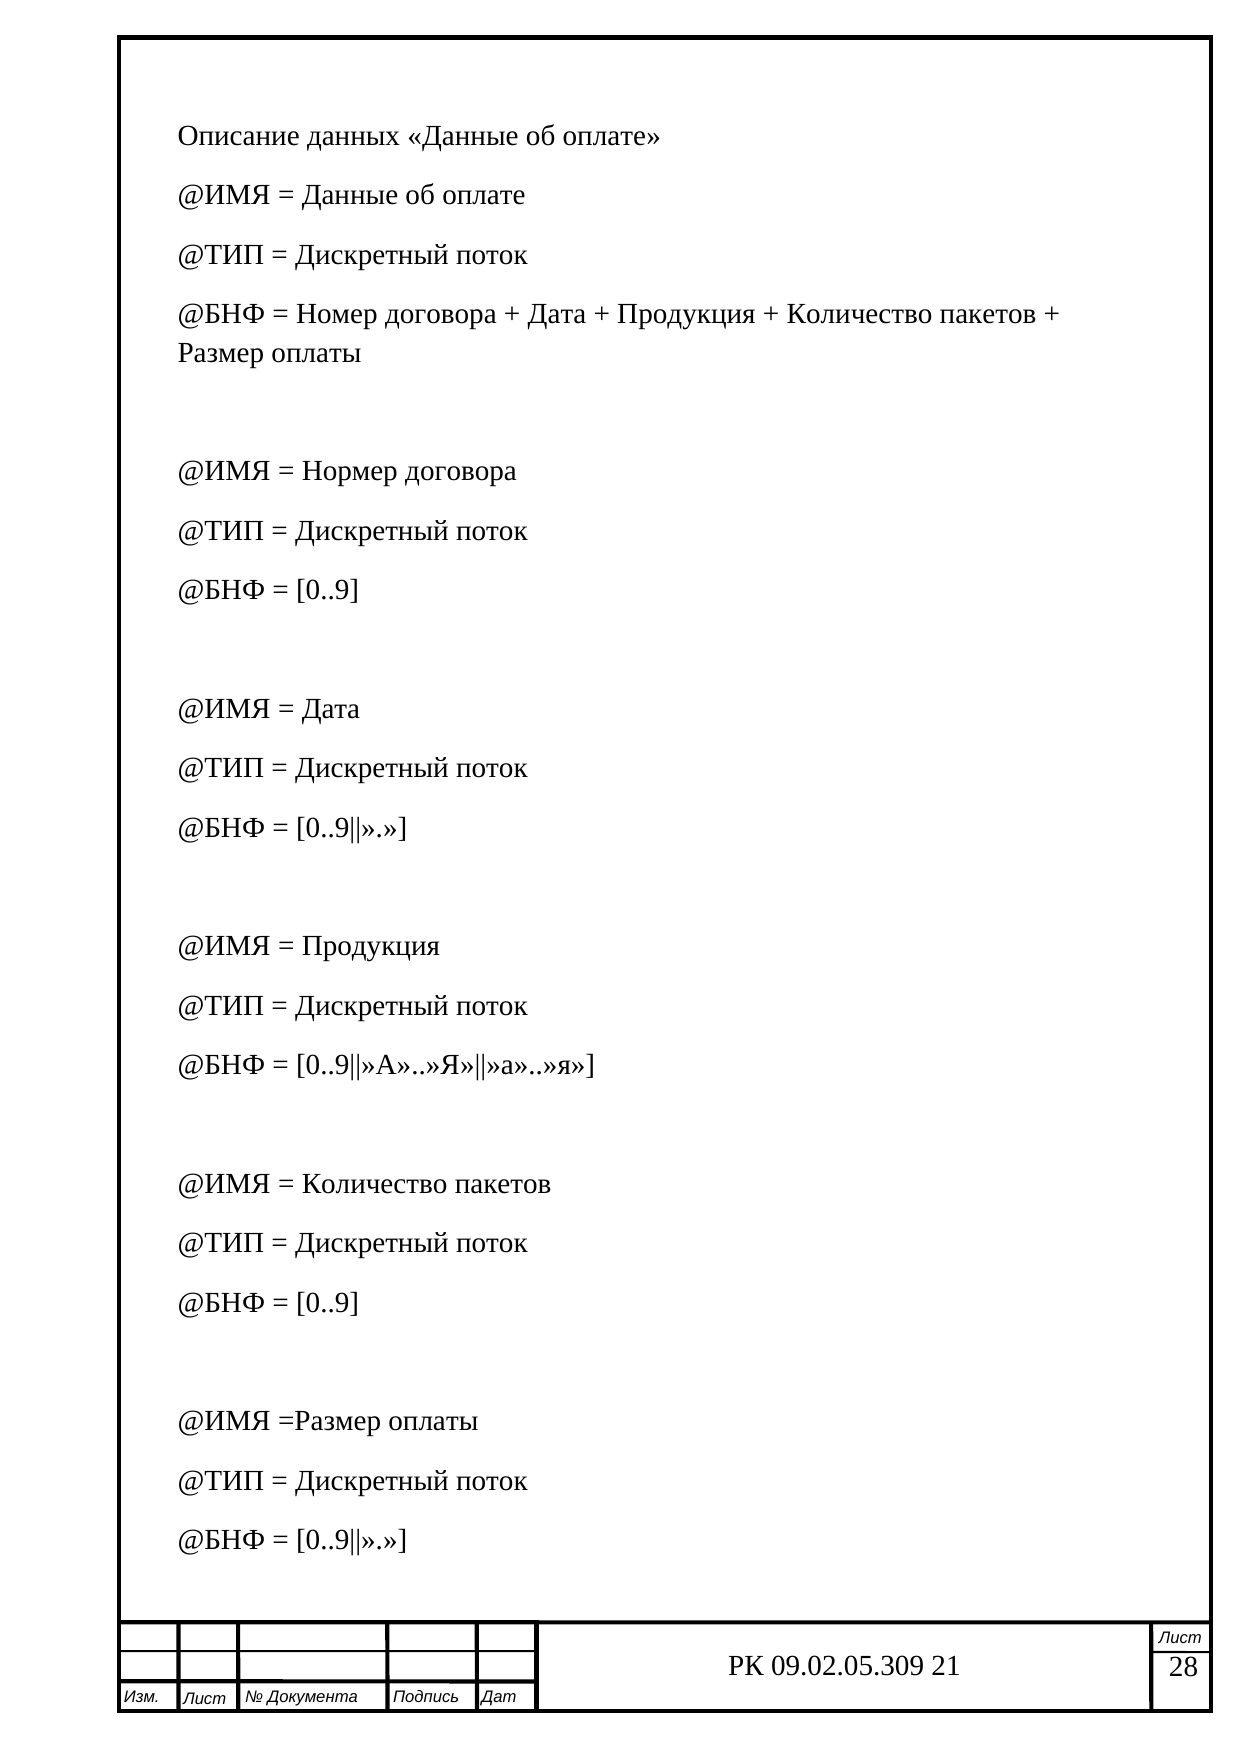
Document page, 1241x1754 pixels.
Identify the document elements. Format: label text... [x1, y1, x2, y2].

text @ТИП = Дискретный поток [177, 1463, 1152, 1496]
text @ТИП = Дискретный поток [177, 1225, 1152, 1259]
text @БНФ = [0..9] [177, 572, 1152, 606]
text @ТИП = Дискретный поток [177, 988, 1152, 1021]
text @ИМЯ = Продукция [177, 928, 1152, 962]
text @ИМЯ = Количество пакетов [177, 1166, 1152, 1199]
text @ТИП = Дискретный поток [177, 237, 1152, 270]
text @БНФ = [0..9||».»] [177, 810, 1152, 843]
text @ИМЯ =Размер оплаты [177, 1403, 1152, 1437]
text @ИМЯ = Нормер договора [177, 453, 1152, 487]
text @БНФ = [0..9||»А»..»Я»||»а»..»я»] [177, 1047, 1152, 1081]
text @БНФ = [0..9] [177, 1285, 1152, 1318]
text @БНФ = Номер договора + Дата + Продукция + Количество пакетов + Размер оплаты [177, 296, 1152, 368]
text @ТИП = Дискретный поток [177, 513, 1152, 546]
text @ИМЯ = Данные об оплате [177, 177, 1152, 211]
text @ИМЯ = Дата [177, 691, 1152, 724]
text @БНФ = [0..9||».»] [177, 1522, 1152, 1556]
text Описание данных «Данные об оплате» [177, 118, 1152, 152]
text @ТИП = Дискретный поток [177, 750, 1152, 784]
